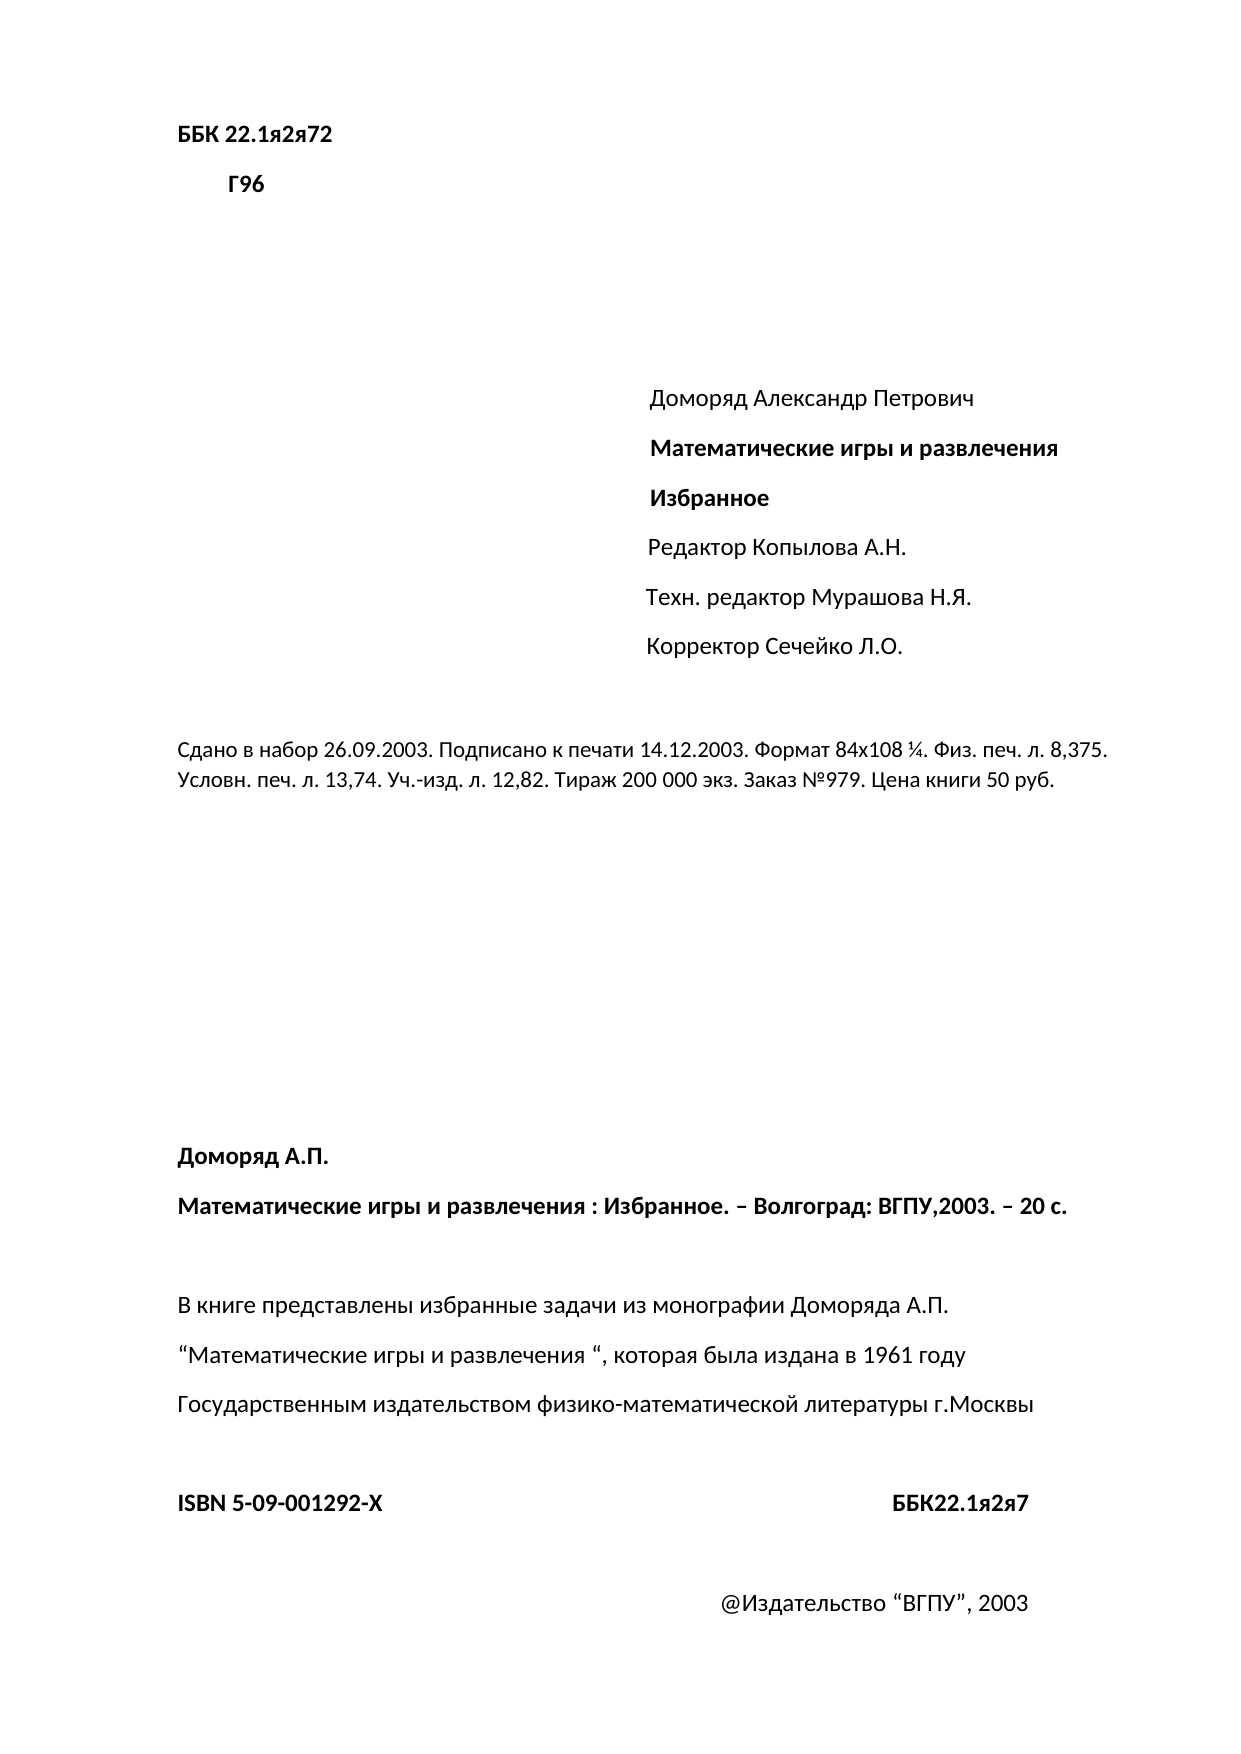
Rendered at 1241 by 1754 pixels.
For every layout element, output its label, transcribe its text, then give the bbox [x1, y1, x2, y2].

text Избранное [177, 482, 1152, 512]
text Доморяд А.П. [177, 1140, 1152, 1171]
text В книге представлены избранные задачи из монографии Доморяда А.П. [177, 1289, 1152, 1320]
text Математические игры и развлечения : Избранное. – Волгоград: ВГПУ,2003. – 20 с. [177, 1190, 1152, 1221]
text ББК 22.1я2я72 [177, 118, 1152, 149]
text Г96 [177, 168, 1152, 198]
text ISBN 5-09-001292-X ББК22.1я2я7 [177, 1487, 1152, 1518]
text Доморяд Александр Петрович [472, 383, 1152, 413]
text Техн. редактор Мурашова Н.Я. [398, 581, 1152, 611]
text “Математические игры и развлечения “, которая была издана в 1961 году [177, 1339, 1152, 1369]
text Математические игры и развлечения [472, 432, 1152, 463]
text Сдано в набор 26.09.2003. Подписано к печати 14.12.2003. Формат 84х108 ¼. Физ. печ. л. 8,375. Условн. печ. л. 13,74. Уч.-изд. л. 12,82. Тираж 200 000 экз. Заказ №979. Цена книги 50 руб. [177, 735, 1152, 793]
text @Издательство “ВГПУ”, 2003 [177, 1587, 1152, 1617]
text Редактор Копылова А.Н. [177, 531, 1152, 562]
text Государственным издательством физико-математической литературы г.Москвы [177, 1388, 1152, 1419]
text Корректор Сечейко Л.О. [325, 631, 1152, 661]
